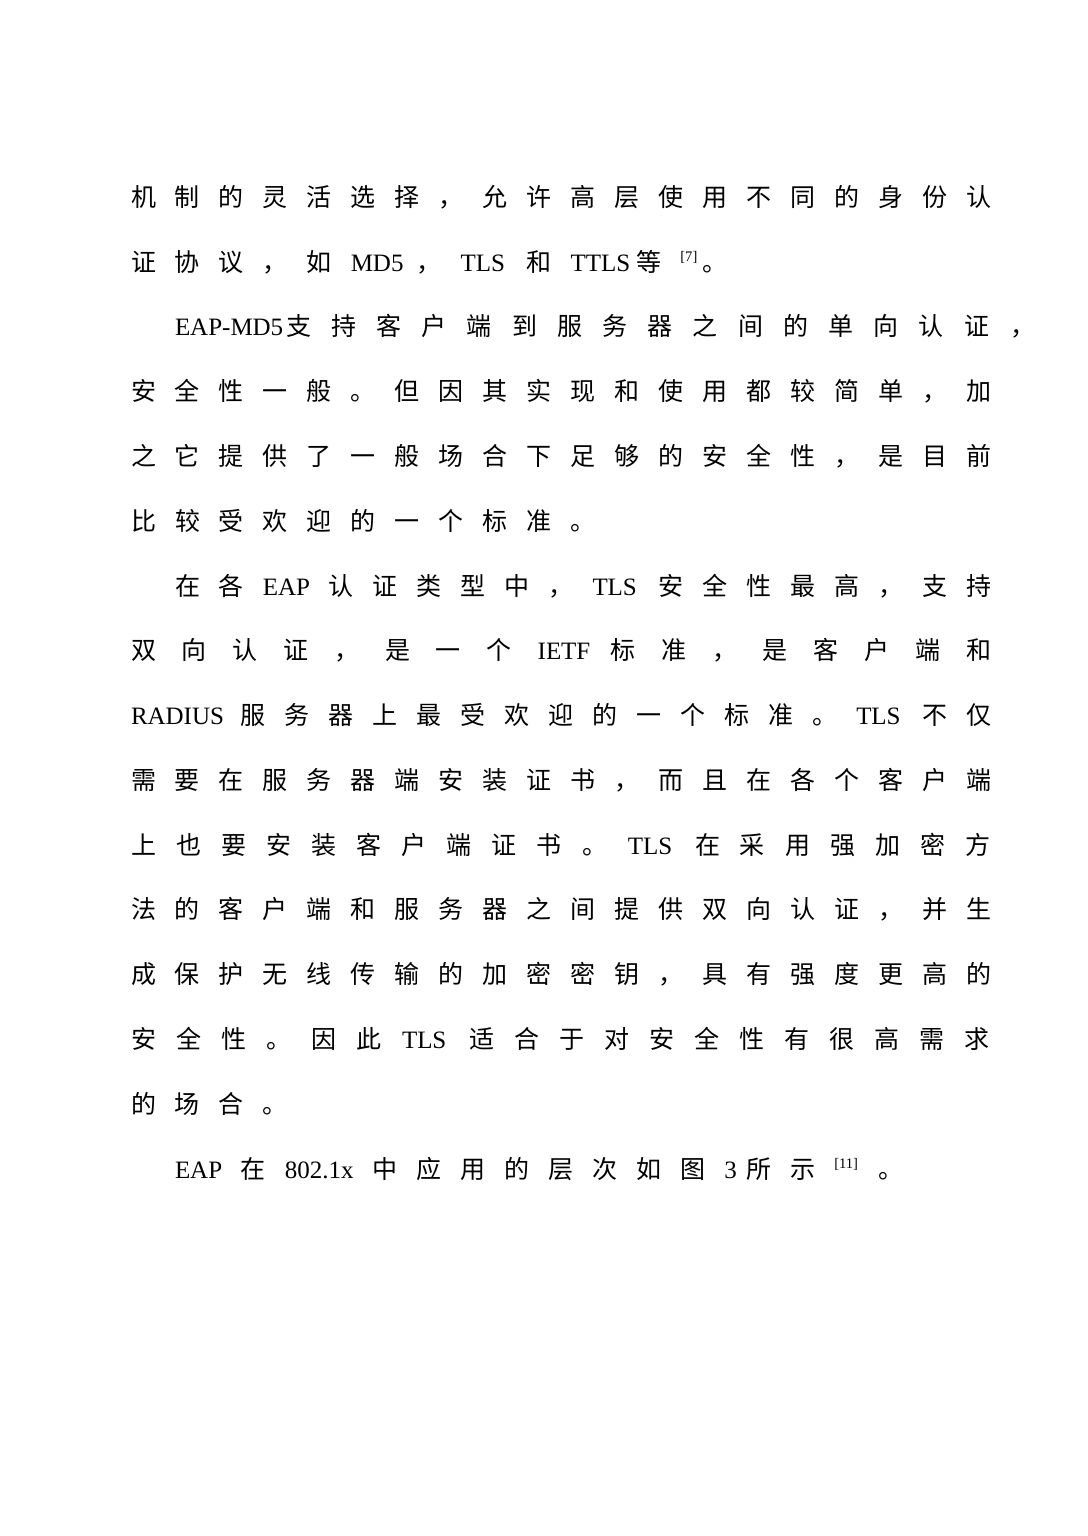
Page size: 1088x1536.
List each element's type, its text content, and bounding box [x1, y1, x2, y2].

text EAP-MD5支持客户端到服务器之间的单向认证，安全性一般。但因其实现和使用都较简单，加之它提供了一般场合下足够的安全性，是目前比较受欢迎的一个标准。 [131, 292, 1010, 552]
text 在各EAP认证类型中，TLS安全性最高，支持双向认证，是一个IETF标准，是客户端和 RADIUS服务器上最受欢迎的一个标准。TLS不仅需要在服务器端安装证书，而且在各个客户端上也要安装客户端证书。TLS在采用强加密方法的客户端和服务器之间提供双向认证，并生成保护无线传输的加密密钥，具有强度更高的安全性。因此TLS适合于对安全性有很高需求的场合。 [131, 552, 1010, 1135]
text EAP在802.1x中应用的层次如图3所示[11]。 [131, 1135, 1010, 1199]
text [131, 163, 1010, 292]
